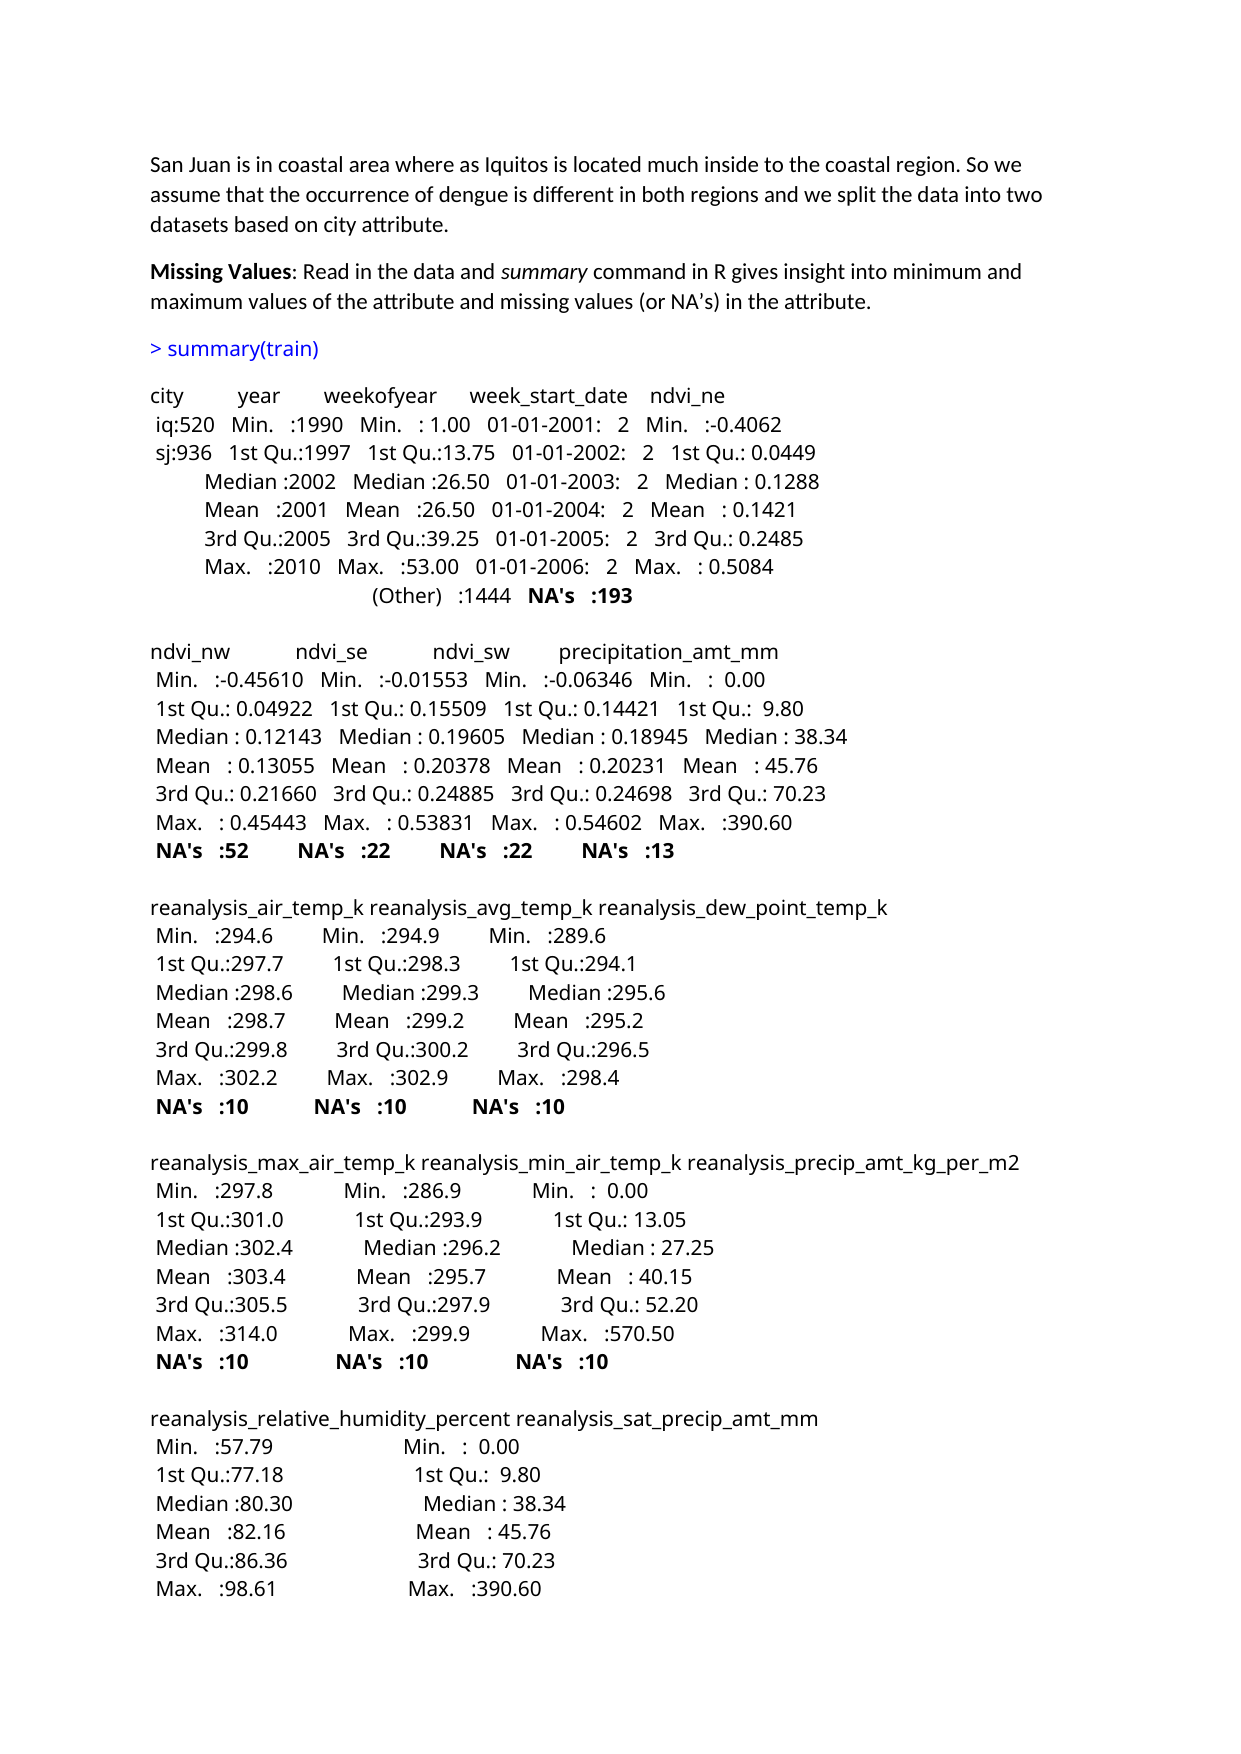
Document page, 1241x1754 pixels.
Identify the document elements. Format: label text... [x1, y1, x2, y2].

text NA's :10 NA's :10 NA's :10 [150, 1092, 1090, 1120]
text reanalysis_air_temp_k reanalysis_avg_temp_k reanalysis_dew_point_temp_k [150, 893, 1090, 921]
text Mean :82.16 Mean : 45.76 [150, 1517, 1090, 1546]
text San Juan is in coastal area where as Iquitos is located much inside to the coastal region. So we assume that the occurrence of dengue is different in both regions and we split the data into two datasets based on city attribute. [150, 150, 1090, 238]
text Mean : 0.13055 Mean : 0.20378 Mean : 0.20231 Mean : 45.76 [150, 751, 1090, 779]
text NA's :52 NA's :22 NA's :22 NA's :13 [150, 836, 1090, 865]
text 3rd Qu.:299.8 3rd Qu.:300.2 3rd Qu.:296.5 [150, 1035, 1090, 1063]
text > summary(train) [150, 334, 1090, 363]
text Min. :57.79 Min. : 0.00 [150, 1432, 1090, 1461]
text reanalysis_max_air_temp_k reanalysis_min_air_temp_k reanalysis_precip_amt_kg_per_m2 [150, 1148, 1090, 1177]
text (Other) :1444 NA's :193 [150, 581, 1090, 609]
text Missing Values: Read in the data and summary command in R gives insight into minimum and maximum values of the attribute and missing values (or NA’s) in the attribute. [150, 257, 1090, 316]
text Mean :2001 Mean :26.50 01-01-2004: 2 Mean : 0.1421 [150, 495, 1090, 524]
text Median :298.6 Median :299.3 Median :295.6 [150, 978, 1090, 1006]
text Min. :297.8 Min. :286.9 Min. : 0.00 [150, 1177, 1090, 1205]
text Max. :314.0 Max. :299.9 Max. :570.50 [150, 1319, 1090, 1347]
text Max. : 0.45443 Max. : 0.53831 Max. : 0.54602 Max. :390.60 [150, 808, 1090, 836]
text 3rd Qu.:2005 3rd Qu.:39.25 01-01-2005: 2 3rd Qu.: 0.2485 [150, 524, 1090, 552]
text 1st Qu.: 0.04922 1st Qu.: 0.15509 1st Qu.: 0.14421 1st Qu.: 9.80 [150, 694, 1090, 722]
text Median : 0.12143 Median : 0.19605 Median : 0.18945 Median : 38.34 [150, 722, 1090, 751]
text Median :2002 Median :26.50 01-01-2003: 2 Median : 0.1288 [150, 467, 1090, 495]
text ndvi_nw ndvi_se ndvi_sw precipitation_amt_mm [150, 637, 1090, 666]
text 3rd Qu.:86.36 3rd Qu.: 70.23 [150, 1546, 1090, 1574]
text iq:520 Min. :1990 Min. : 1.00 01-01-2001: 2 Min. :-0.4062 [150, 410, 1090, 438]
text city year weekofyear week_start_date ndvi_ne [150, 382, 1090, 410]
text Min. :-0.45610 Min. :-0.01553 Min. :-0.06346 Min. : 0.00 [150, 666, 1090, 694]
text Max. :2010 Max. :53.00 01-01-2006: 2 Max. : 0.5084 [150, 552, 1090, 581]
text Max. :98.61 Max. :390.60 [150, 1574, 1090, 1603]
text Median :80.30 Median : 38.34 [150, 1489, 1090, 1517]
text NA's :10 NA's :10 NA's :10 [150, 1347, 1090, 1376]
text sj:936 1st Qu.:1997 1st Qu.:13.75 01-01-2002: 2 1st Qu.: 0.0449 [150, 438, 1090, 467]
text reanalysis_relative_humidity_percent reanalysis_sat_precip_amt_mm [150, 1404, 1090, 1432]
text 3rd Qu.: 0.21660 3rd Qu.: 0.24885 3rd Qu.: 0.24698 3rd Qu.: 70.23 [150, 779, 1090, 808]
text Max. :302.2 Max. :302.9 Max. :298.4 [150, 1063, 1090, 1092]
text 1st Qu.:77.18 1st Qu.: 9.80 [150, 1461, 1090, 1489]
text 1st Qu.:297.7 1st Qu.:298.3 1st Qu.:294.1 [150, 949, 1090, 978]
text Min. :294.6 Min. :294.9 Min. :289.6 [150, 921, 1090, 949]
text Mean :298.7 Mean :299.2 Mean :295.2 [150, 1006, 1090, 1035]
text 1st Qu.:301.0 1st Qu.:293.9 1st Qu.: 13.05 [150, 1205, 1090, 1233]
text Median :302.4 Median :296.2 Median : 27.25 [150, 1233, 1090, 1262]
text 3rd Qu.:305.5 3rd Qu.:297.9 3rd Qu.: 52.20 [150, 1290, 1090, 1319]
text Mean :303.4 Mean :295.7 Mean : 40.15 [150, 1262, 1090, 1290]
